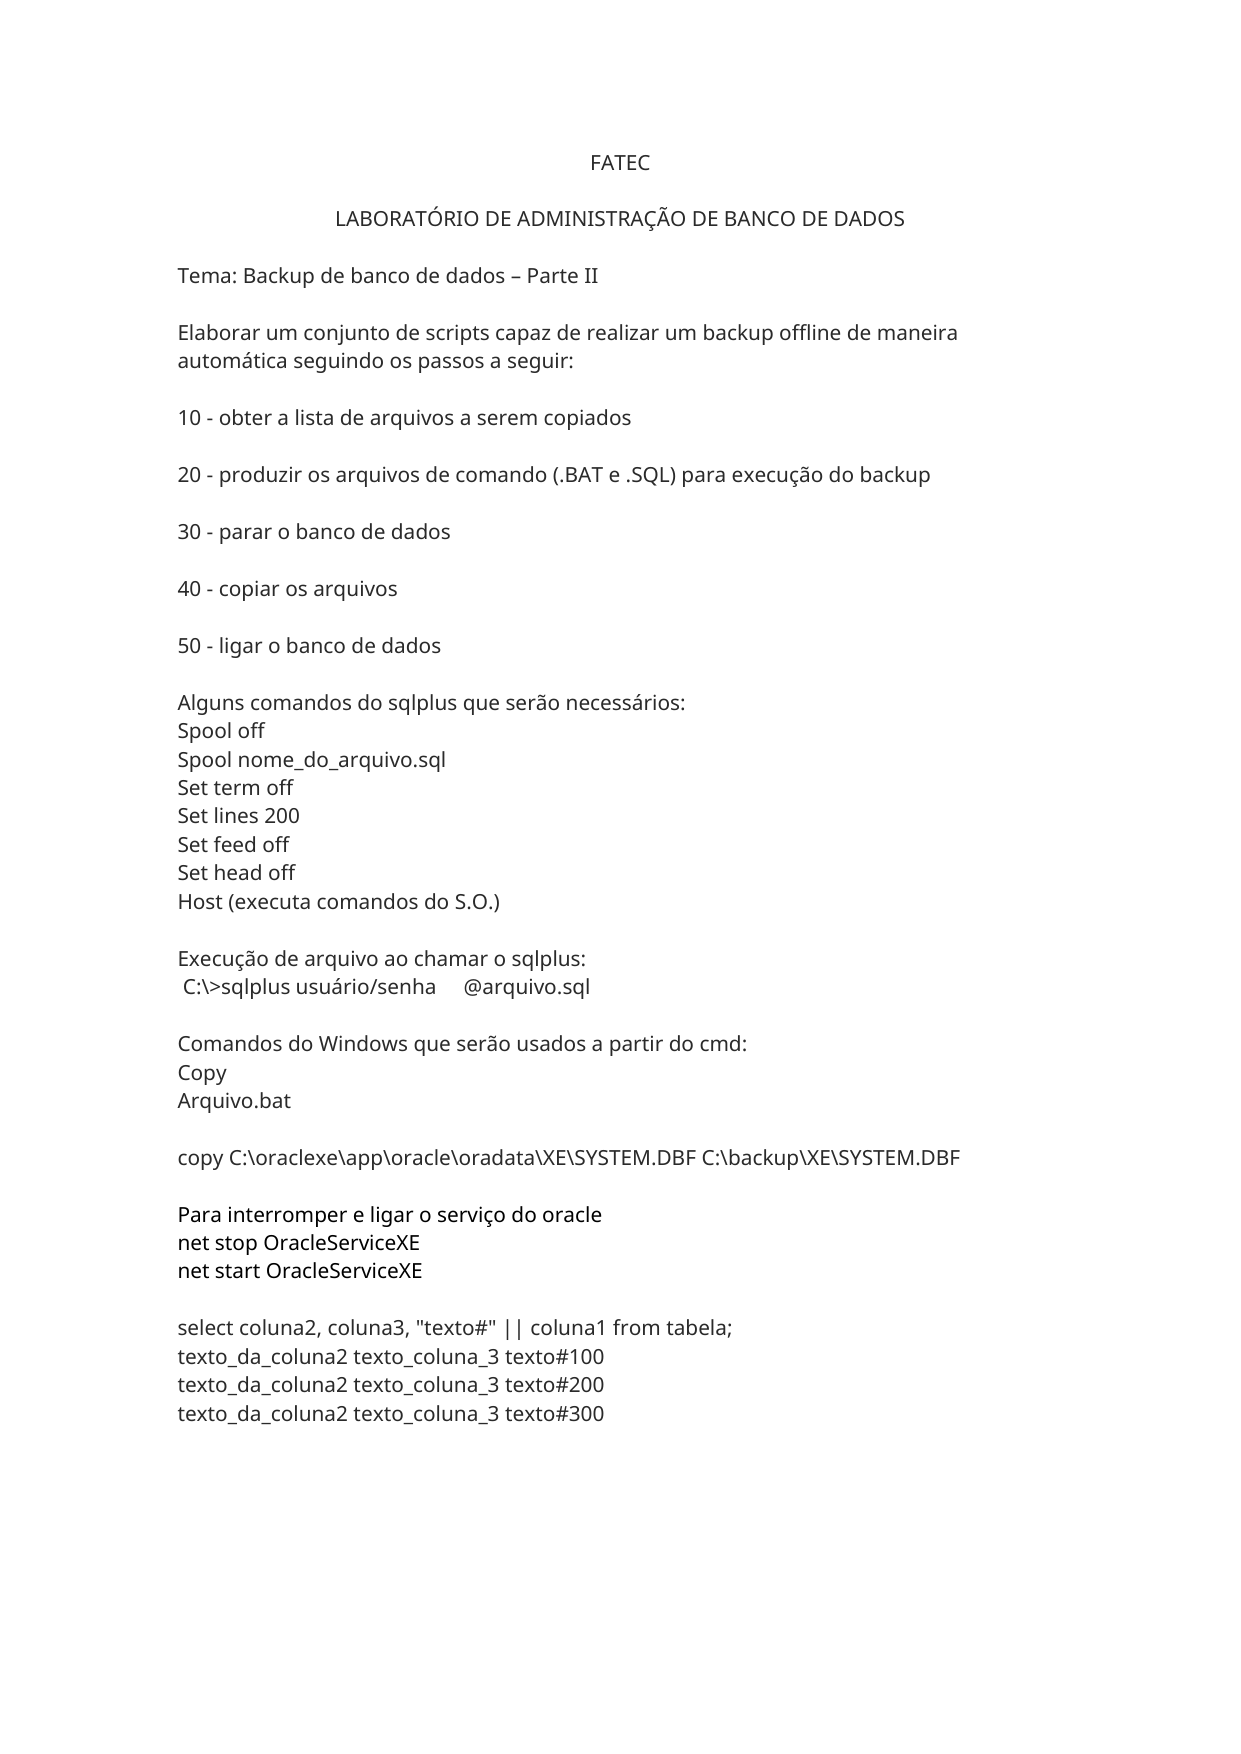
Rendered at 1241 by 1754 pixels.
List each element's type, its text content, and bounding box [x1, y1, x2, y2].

text Comandos do Windows que serão usados a partir do cmd: [177, 1029, 1063, 1058]
text 50 - ligar o banco de dados [177, 631, 1063, 659]
text net start OracleServiceXE [177, 1257, 1063, 1285]
text LABORATÓRIO DE ADMINISTRAÇÃO DE BANCO DE DADOS [177, 204, 1063, 233]
text Arquivo.bat [177, 1086, 1063, 1114]
text Tema: Backup de banco de dados – Parte II [177, 261, 1063, 290]
text Set term off [177, 773, 1063, 802]
text Copy [177, 1058, 1063, 1086]
text texto_da_coluna2 texto_coluna_3 texto#100 [177, 1342, 1063, 1370]
text select coluna2, coluna3, "texto#" || coluna1 from tabela; [177, 1313, 1063, 1342]
text Set head off [177, 858, 1063, 887]
text 30 - parar o banco de dados [177, 517, 1063, 546]
text 10 - obter a lista de arquivos a serem copiados [177, 403, 1063, 432]
text texto_da_coluna2 texto_coluna_3 texto#300 [177, 1399, 1063, 1427]
text 20 - produzir os arquivos de comando (.BAT e .SQL) para execução do backup [177, 460, 1063, 489]
text Spool nome_do_arquivo.sql [177, 745, 1063, 773]
text texto_da_coluna2 texto_coluna_3 texto#200 [177, 1370, 1063, 1399]
text Host (executa comandos do S.O.) [177, 887, 1063, 915]
text net stop OracleServiceXE [177, 1228, 1063, 1257]
text Set lines 200 [177, 802, 1063, 830]
text Execução de arquivo ao chamar o sqlplus: [177, 944, 1063, 972]
text 40 - copiar os arquivos [177, 574, 1063, 603]
text FATEC [177, 148, 1063, 176]
text C:\>sqlplus usuário/senha @arquivo.sql [177, 972, 1063, 1001]
text Set feed off [177, 830, 1063, 858]
text Para interromper e ligar o serviço do oracle [177, 1200, 1063, 1228]
text Alguns comandos do sqlplus que serão necessários: [177, 688, 1063, 716]
text Elaborar um conjunto de scripts capaz de realizar um backup offline de maneira automática seguindo os passos a seguir: [177, 318, 1063, 375]
text Spool off [177, 716, 1063, 745]
text copy C:\oraclexe\app\oracle\oradata\XE\SYSTEM.DBF C:\backup\XE\SYSTEM.DBF [177, 1143, 1063, 1171]
